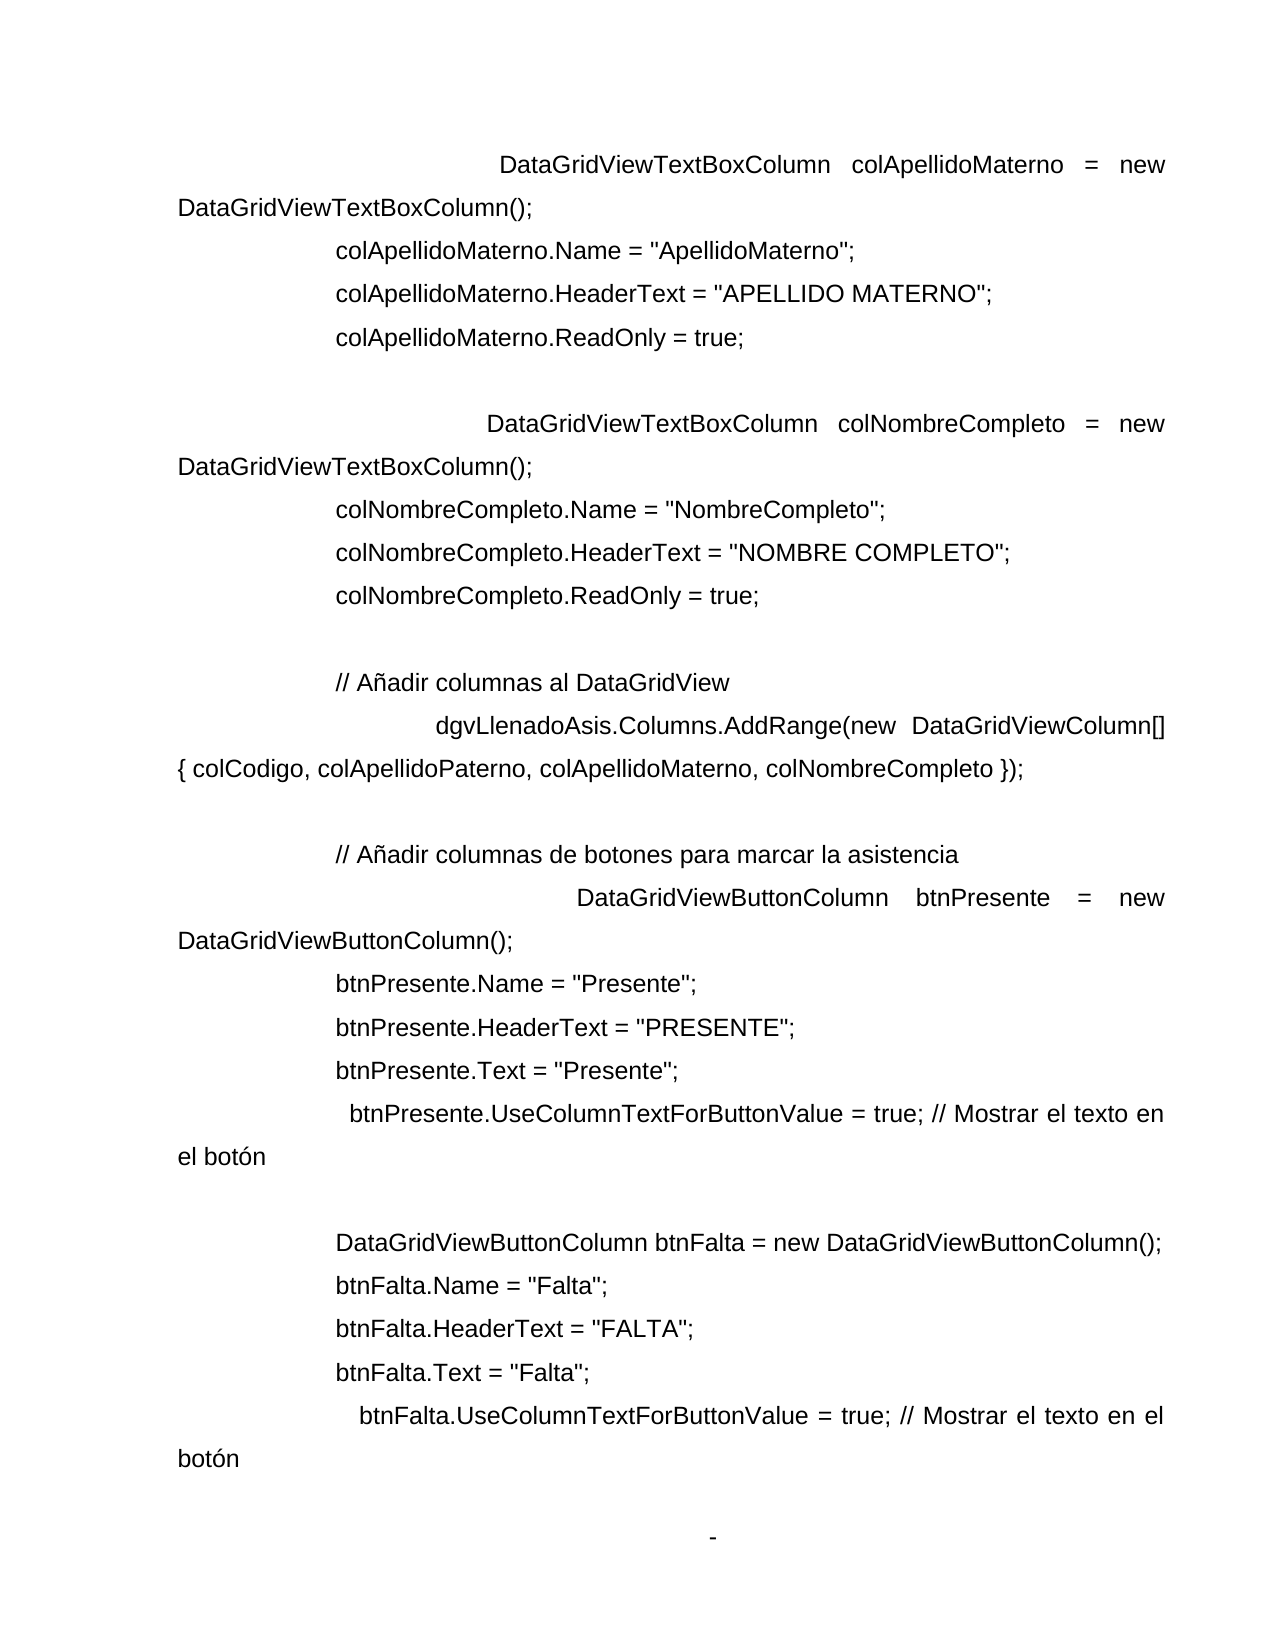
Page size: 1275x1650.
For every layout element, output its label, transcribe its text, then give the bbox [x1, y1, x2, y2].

text dgvLlenadoAsis.Columns.AddRange(new DataGridViewColumn[] { colCodigo, colApellidoPaterno, colApellidoMaterno, colNombreCompleto }); [177, 711, 1167, 782]
text colNombreCompleto.ReadOnly = true; [177, 581, 1167, 610]
text colApellidoMaterno.Name = "ApellidoMaterno"; [177, 236, 1167, 265]
text DataGridViewTextBoxColumn colNombreCompleto = new DataGridViewTextBoxColumn(); [177, 409, 1167, 481]
text colApellidoMaterno.ReadOnly = true; [177, 322, 1167, 351]
text colApellidoMaterno.HeaderText = "APELLIDO MATERNO"; [177, 279, 1167, 308]
text btnPresente.UseColumnTextForButtonValue = true; // Mostrar el texto en el botón [177, 1099, 1167, 1171]
text DataGridViewButtonColumn btnFalta = new DataGridViewButtonColumn(); [177, 1228, 1167, 1257]
text colNombreCompleto.Name = "NombreCompleto"; [177, 495, 1167, 524]
text btnPresente.Name = "Presente"; [177, 969, 1167, 998]
text btnPresente.Text = "Presente"; [177, 1056, 1167, 1084]
text DataGridViewButtonColumn btnPresente = new DataGridViewButtonColumn(); [177, 883, 1167, 955]
text DataGridViewTextBoxColumn colApellidoMaterno = new DataGridViewTextBoxColumn(); [177, 150, 1167, 222]
text btnFalta.HeaderText = "FALTA"; [177, 1314, 1167, 1343]
text // Añadir columnas al DataGridView [177, 667, 1167, 696]
text btnFalta.Text = "Falta"; [177, 1357, 1167, 1386]
text // Añadir columnas de botones para marcar la asistencia [177, 840, 1167, 869]
text btnPresente.HeaderText = "PRESENTE"; [177, 1012, 1167, 1041]
text btnFalta.UseColumnTextForButtonValue = true; // Mostrar el texto en el botón [177, 1401, 1167, 1472]
text btnFalta.Name = "Falta"; [177, 1271, 1167, 1300]
text colNombreCompleto.HeaderText = "NOMBRE COMPLETO"; [177, 538, 1167, 567]
